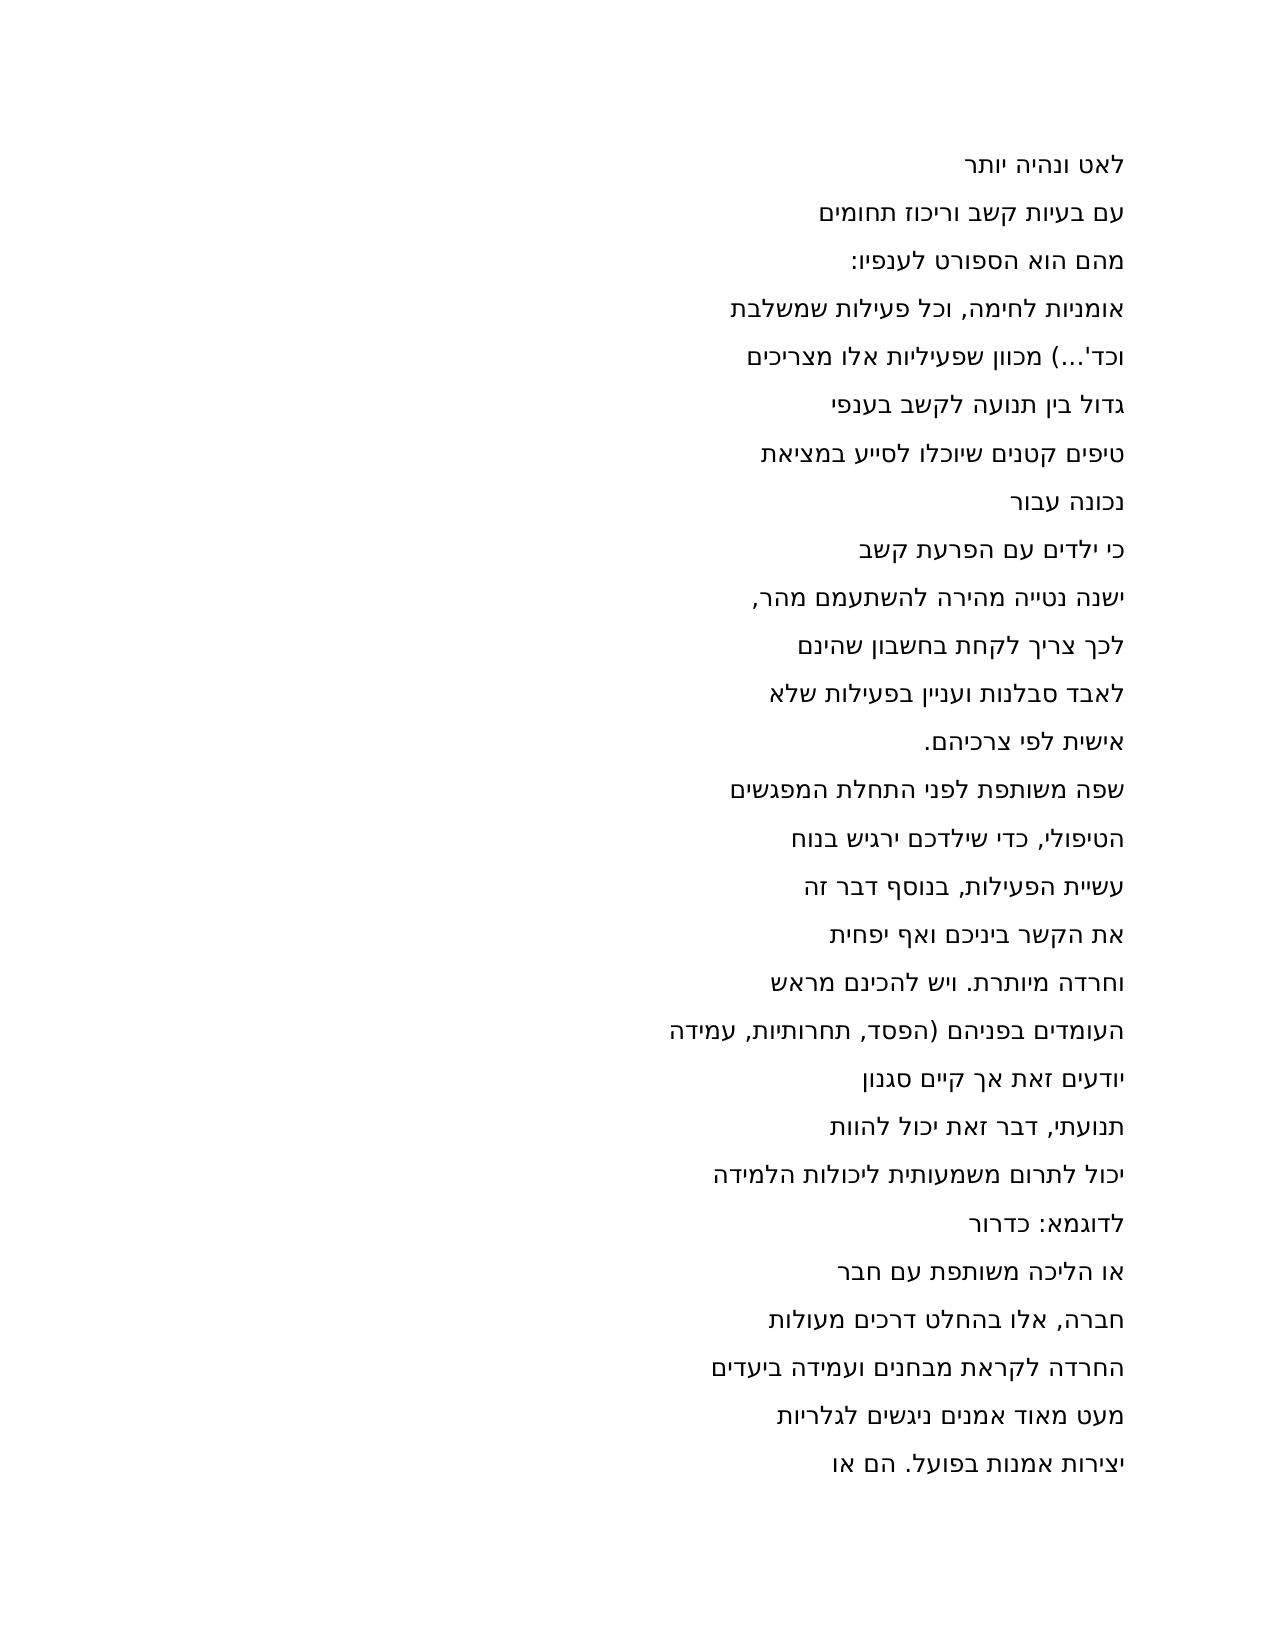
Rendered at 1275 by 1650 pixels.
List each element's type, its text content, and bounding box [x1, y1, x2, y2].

text או הליכה משותפת עם חבר [150, 1257, 1125, 1286]
text את הקשר ביניכם ואף יפחית [150, 920, 1125, 949]
text יכול לתרום משמעותית ליכולות הלמידה [150, 1161, 1125, 1190]
text אומניות לחימה, וכל פעילות שמשלבת [150, 294, 1125, 323]
text מהם הוא הספורט לענפיו: [150, 246, 1125, 275]
text החרדה לקראת מבחנים ועמידה ביעדים [150, 1353, 1125, 1382]
text שפה משותפת לפני התחלת המפגשים [150, 776, 1125, 805]
text ישנה נטייה מהירה להשתעמם מהר, [150, 583, 1125, 612]
text אישית לפי צרכיהם. [150, 727, 1125, 757]
text לאט ונהיה יותר [150, 150, 1125, 179]
text וחרדה מיותרת. ויש להכינם מראש [150, 968, 1125, 997]
text נכונה עבור [150, 487, 1125, 516]
text לדוגמא: כדרור [150, 1209, 1125, 1238]
text הטיפולי, כדי שילדכם ירגיש בנוח [150, 824, 1125, 853]
text תנועתי, דבר זאת יכול להוות [150, 1112, 1125, 1142]
text מעט מאוד אמנים ניגשים לגלריות [150, 1401, 1125, 1430]
text גדול בין תנועה לקשב בענפי [150, 391, 1125, 420]
text עשיית הפעילות, בנוסף דבר זה [150, 872, 1125, 901]
text עם בעיות קשב וריכוז תחומים [150, 198, 1125, 227]
text טיפים קטנים שיוכלו לסייע במציאת [150, 439, 1125, 468]
text יצירות אמנות בפועל. הם או [150, 1449, 1125, 1478]
text יודעים זאת אך קיים סגנון [150, 1064, 1125, 1093]
text לכך צריך לקחת בחשבון שהינם [150, 631, 1125, 660]
text כי ילדים עם הפרעת קשב [150, 535, 1125, 564]
text לאבד סבלנות ועניין בפעילות שלא [150, 679, 1125, 708]
text העומדים בפניהם (הפסד, תחרותיות, עמידה [150, 1016, 1125, 1045]
text חברה, אלו בהחלט דרכים מעולות [150, 1305, 1125, 1334]
text וכד'...) מכוון שפעיליות אלו מצריכים [150, 342, 1125, 372]
